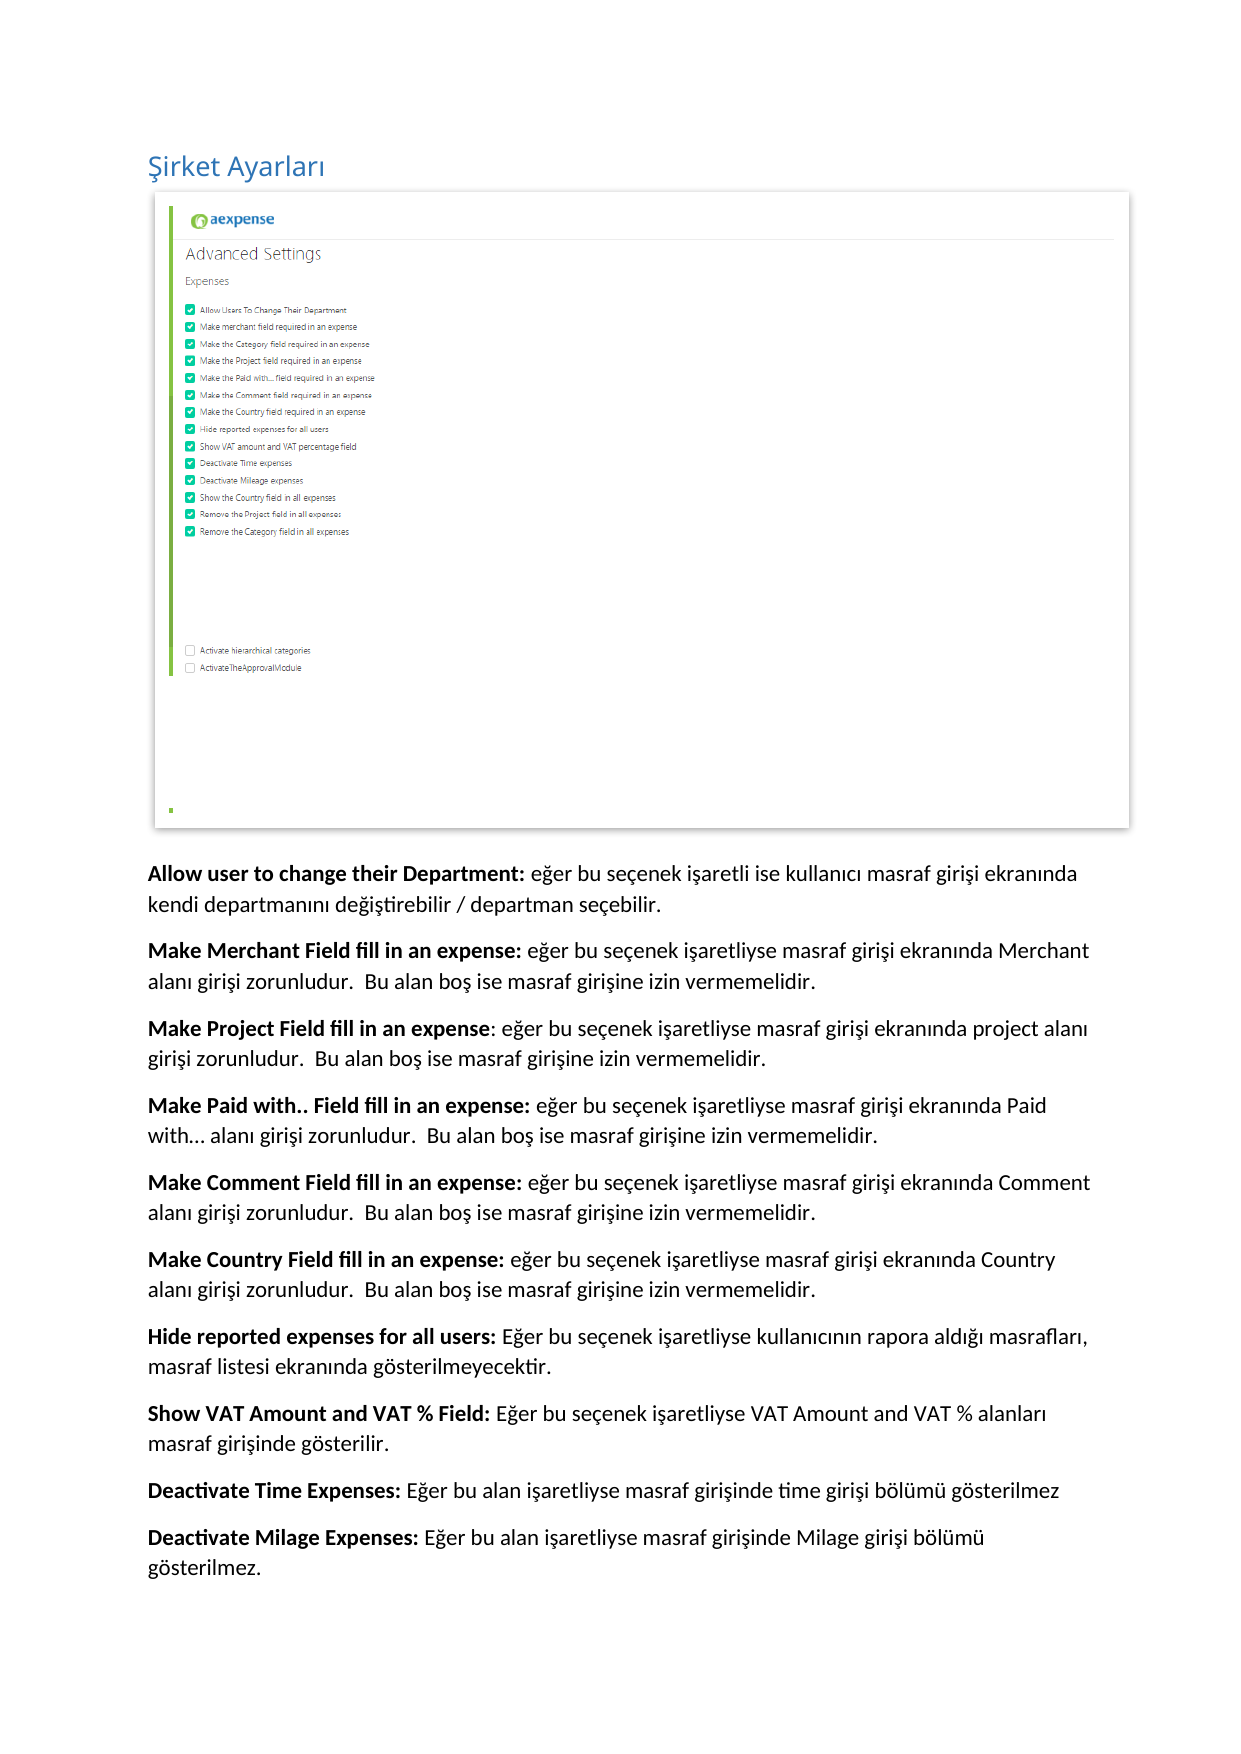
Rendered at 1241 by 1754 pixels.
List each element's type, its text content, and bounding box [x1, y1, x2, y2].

text Make Comment Field fill in an expense: eğer bu seçenek işaretliyse masraf girişi ekranında Comment alanı girişi zorunludur. Bu alan boş ise masraf girişine izin vermemelidir. [148, 1168, 1093, 1226]
text Show VAT Amount and VAT % Field: Eğer bu seçenek işaretliyse VAT Amount and VAT % alanları masraf girişinde gösterilir. [148, 1399, 1093, 1457]
text Make Country Field fill in an expense: eğer bu seçenek işaretliyse masraf girişi ekranında Country alanı girişi zorunludur. Bu alan boş ise masraf girişine izin vermemelidir. [148, 1245, 1093, 1303]
text Allow user to change their Department: eğer bu seçenek işaretli ise kullanıcı masraf girişi ekranında kendi departmanını değiştirebilir / departman seçebilir. [148, 859, 1093, 918]
text Make Project Field fill in an expense: eğer bu seçenek işaretliyse masraf girişi ekranında project alanı girişi zorunludur. Bu alan boş ise masraf girişine izin vermemelidir. [148, 1014, 1093, 1072]
text Make Paid with.. Field fill in an expense: eğer bu seçenek işaretliyse masraf girişi ekranında Paid with… alanı girişi zorunludur. Bu alan boş ise masraf girişine izin vermemelidir. [148, 1091, 1093, 1149]
subtitle Şirket Ayarları [148, 148, 1093, 184]
text Deactivate Time Expenses: Eğer bu alan işaretliyse masraf girişinde time girişi bölümü gösterilmez [148, 1476, 1093, 1504]
picture [169, 206, 1114, 813]
text Make Merchant Field fill in an expense: eğer bu seçenek işaretliyse masraf girişi ekranında Merchant alanı girişi zorunludur. Bu alan boş ise masraf girişine izin vermemelidir. [148, 937, 1093, 995]
text Deactivate Milage Expenses: Eğer bu alan işaretliyse masraf girişinde Milage girişi bölümü gösterilmez. [148, 1523, 1093, 1581]
text Hide reported expenses for all users: Eğer bu seçenek işaretliyse kullanıcının rapora aldığı masrafları, masraf listesi ekranında gösterilmeyecektir. [148, 1322, 1093, 1380]
